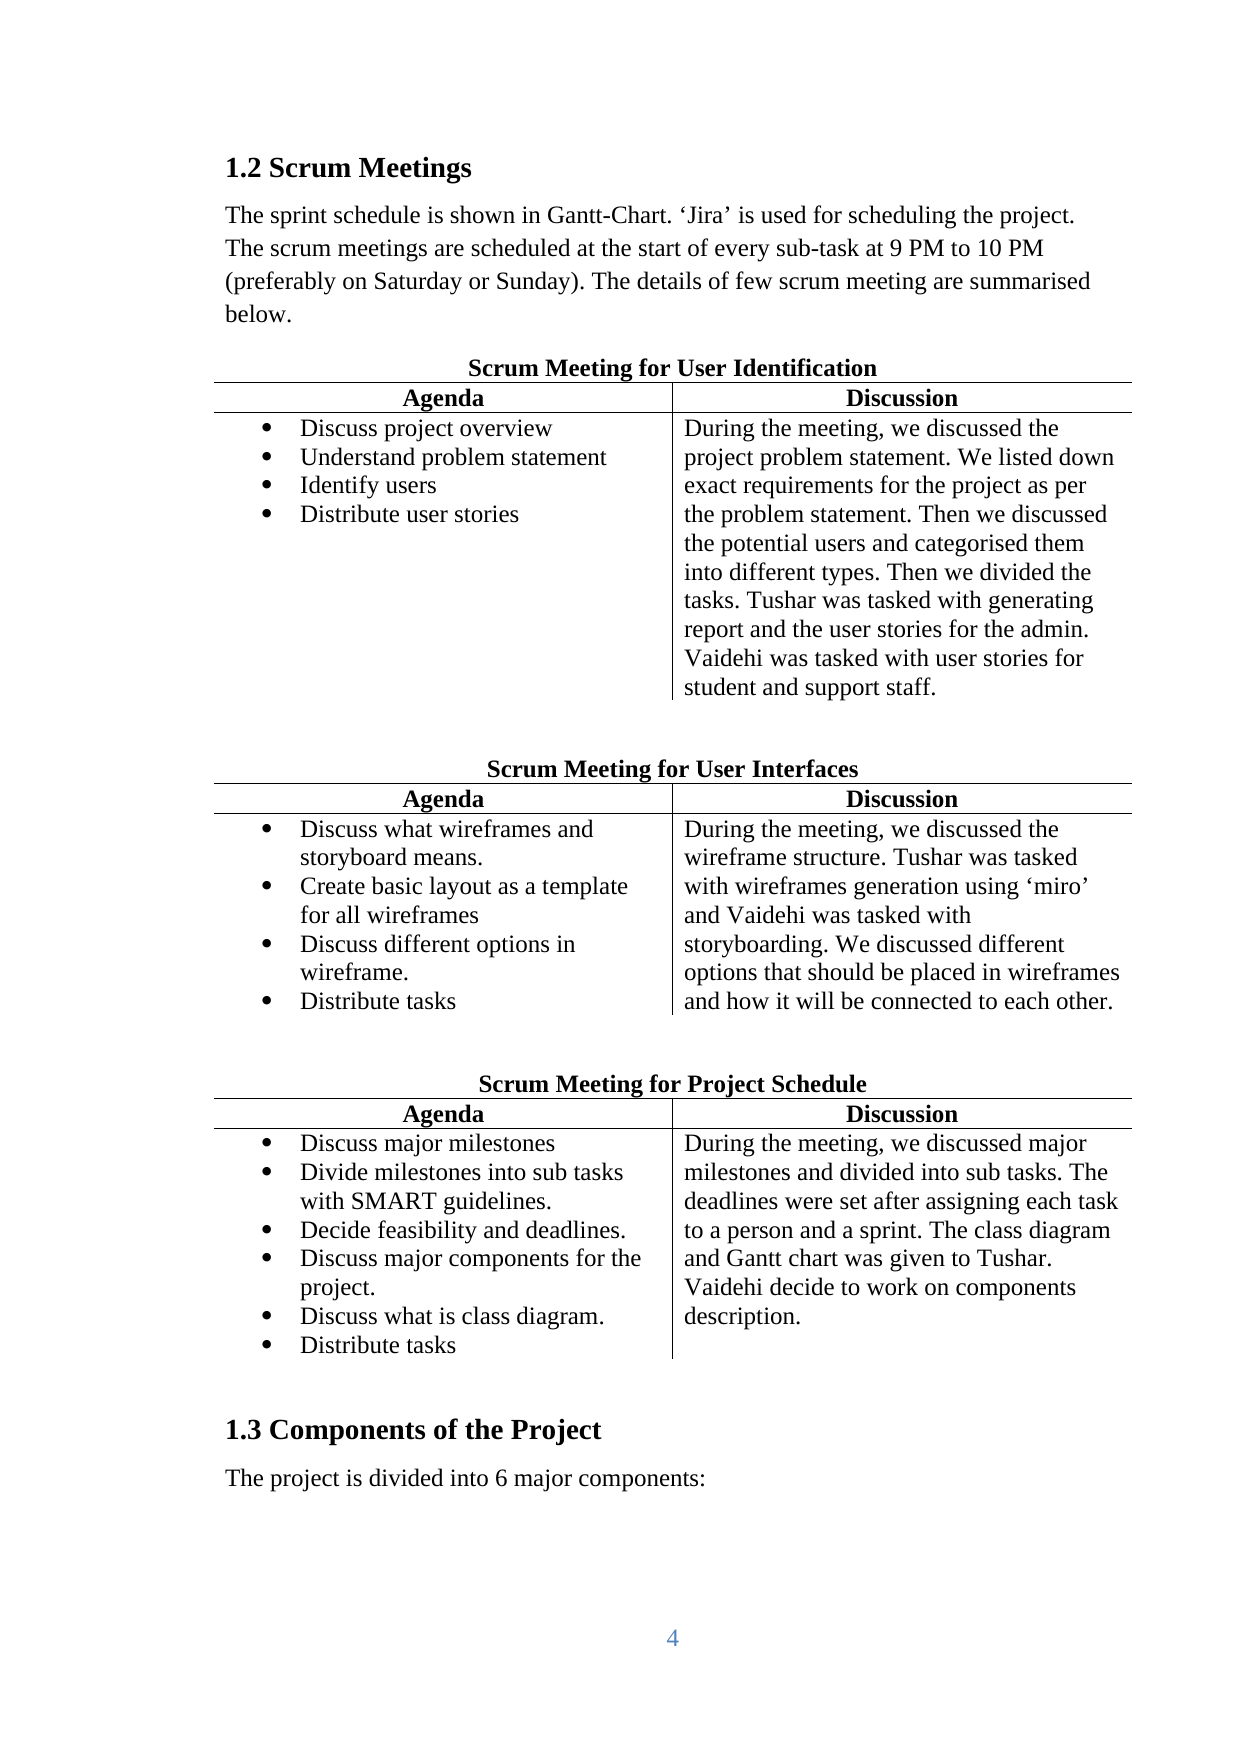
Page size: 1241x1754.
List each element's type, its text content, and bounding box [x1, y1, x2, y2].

table_header Scrum Meeting for User Identification [214, 353, 1132, 382]
table_cell Discuss major milestones Divide milestones into sub tasks with SMART guidelines. Decide feasibility and deadlines. Discuss major components for the project. Discuss what is class diagram. Distribute tasks [214, 1129, 672, 1358]
table_cell Discuss project overview Understand problem statement Identify users Distribute user stories [214, 413, 672, 700]
table_cell During the meeting, we discussed major milestones and divided into sub tasks. The deadlines were set after assigning each task to a person and a sprint. The class diagram and Gantt chart was given to Tushar. Vaidehi decide to work on components description. [673, 1129, 1132, 1358]
text The project is divided into 6 major components: [225, 1463, 1120, 1491]
subtitle Scrum Meetings [225, 150, 1120, 183]
subtitle Components of the Project [225, 1412, 1120, 1446]
table_cell Agenda [214, 1099, 672, 1127]
table_cell Discussion [673, 383, 1132, 412]
table_cell Discussion [673, 784, 1132, 813]
table_cell Discussion [673, 1099, 1132, 1127]
table_cell Agenda [214, 784, 672, 813]
table_cell Discuss what wireframes and storyboard means. Create basic layout as a template for all wireframes Discuss different options in wireframe. Distribute tasks [214, 814, 672, 1015]
table_cell During the meeting, we discussed the project problem statement. We listed down exact requirements for the project as per the problem statement. Then we discussed the potential users and categorised them into different types. Then we divided the tasks. Tushar was tasked with generating report and the user stories for the admin. Vaidehi was tasked with user stories for student and support staff. [673, 413, 1132, 700]
text The sprint schedule is shown in Gantt-Chart. ‘Jira’ is used for scheduling the project. The scrum meetings are scheduled at the start of every sub-task at 9 PM to 10 PM (preferably on Saturday or Sunday). The details of few scrum meeting are summarised below. [225, 200, 1120, 328]
table_cell During the meeting, we discussed the wireframe structure. Tushar was tasked with wireframes generation using ‘miro’ and Vaidehi was tasked with storyboarding. We discussed different options that should be placed in wireframes and how it will be connected to each other. [673, 814, 1132, 1015]
table_header Scrum Meeting for Project Schedule [214, 1069, 1132, 1098]
table_cell Agenda [214, 383, 672, 412]
table_header Scrum Meeting for User Interfaces [214, 754, 1132, 783]
